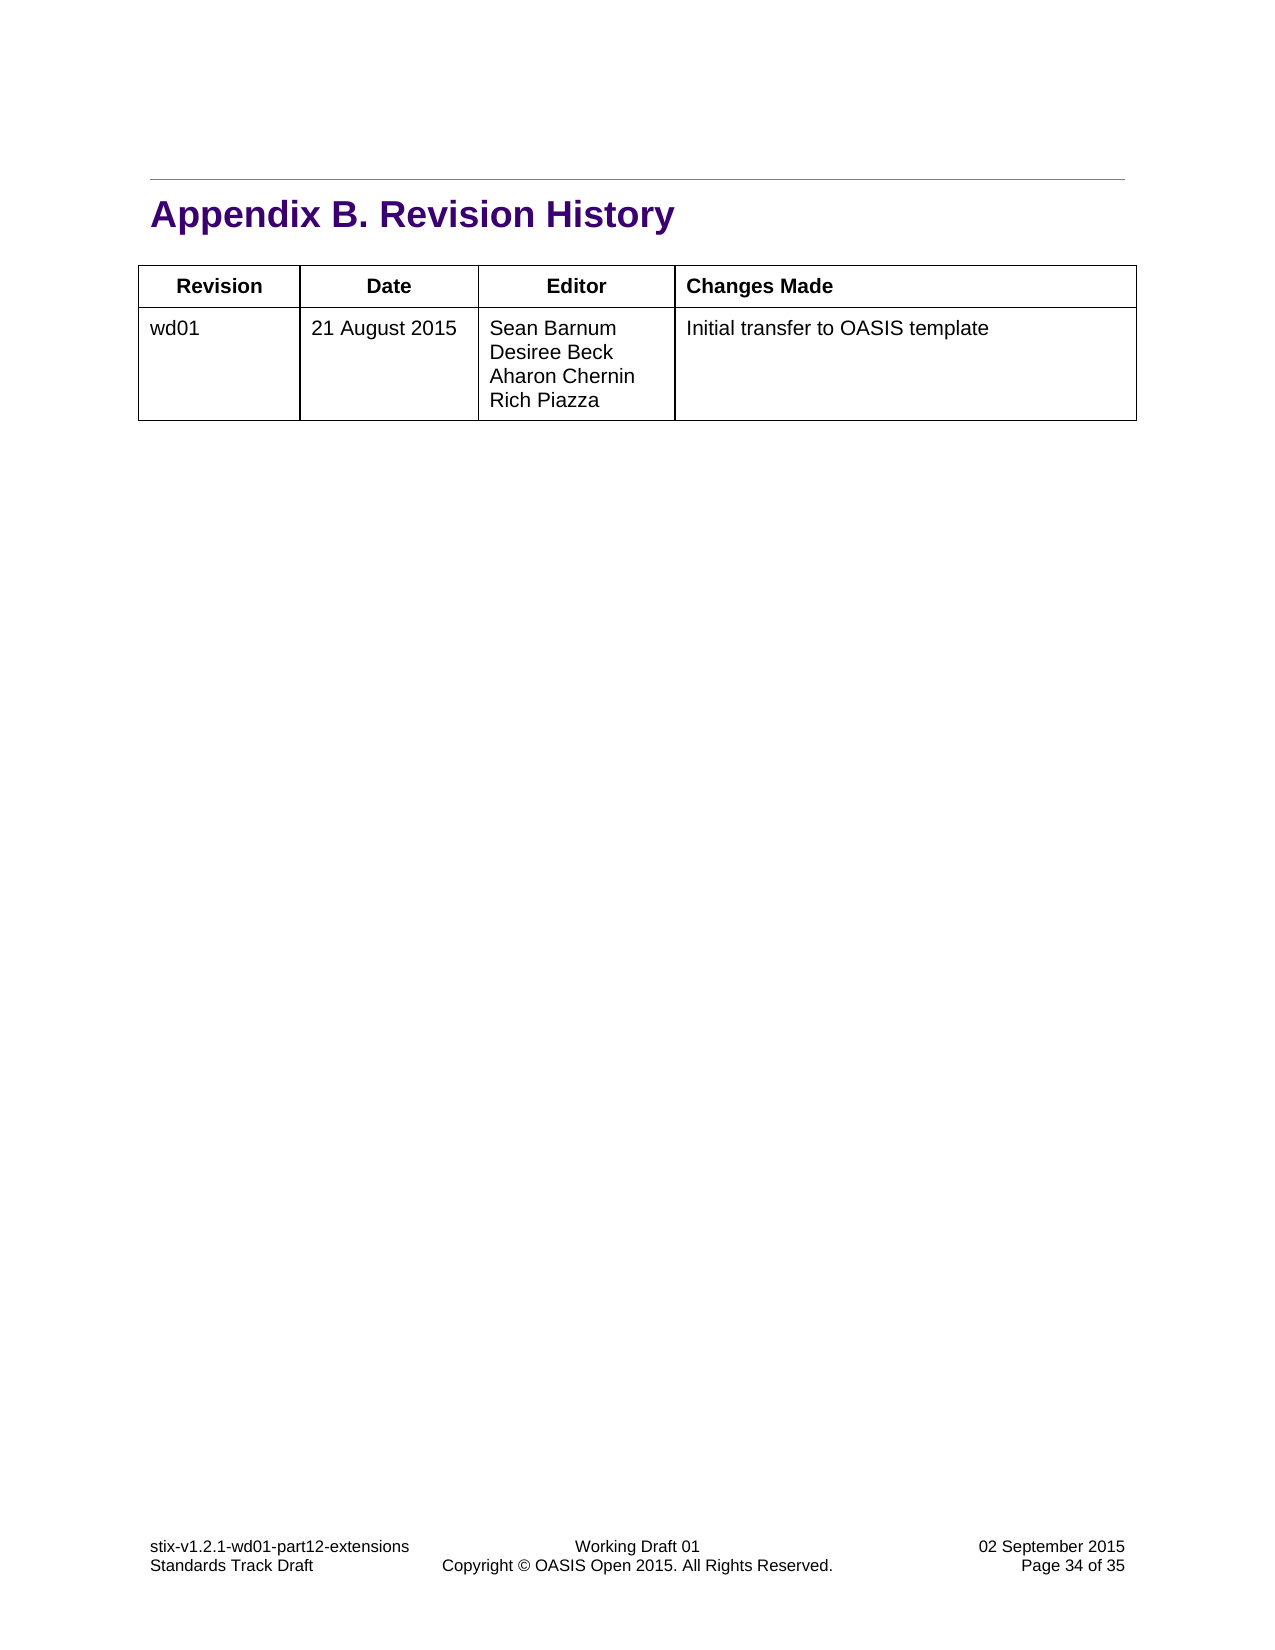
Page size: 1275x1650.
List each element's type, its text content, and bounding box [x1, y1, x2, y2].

table_cell 21 August 2015 [301, 308, 478, 420]
table_cell Initial transfer to OASIS template [676, 308, 1136, 420]
table_header Changes Made [676, 266, 1136, 307]
table_cell Sean Barnum Desiree Beck Aharon Chernin Rich Piazza [479, 308, 674, 420]
subtitle Revision History [150, 180, 1125, 236]
table_header Revision [139, 266, 299, 307]
table_header Editor [479, 266, 674, 307]
table_cell wd01 [139, 308, 299, 420]
table_header Date [301, 266, 478, 307]
